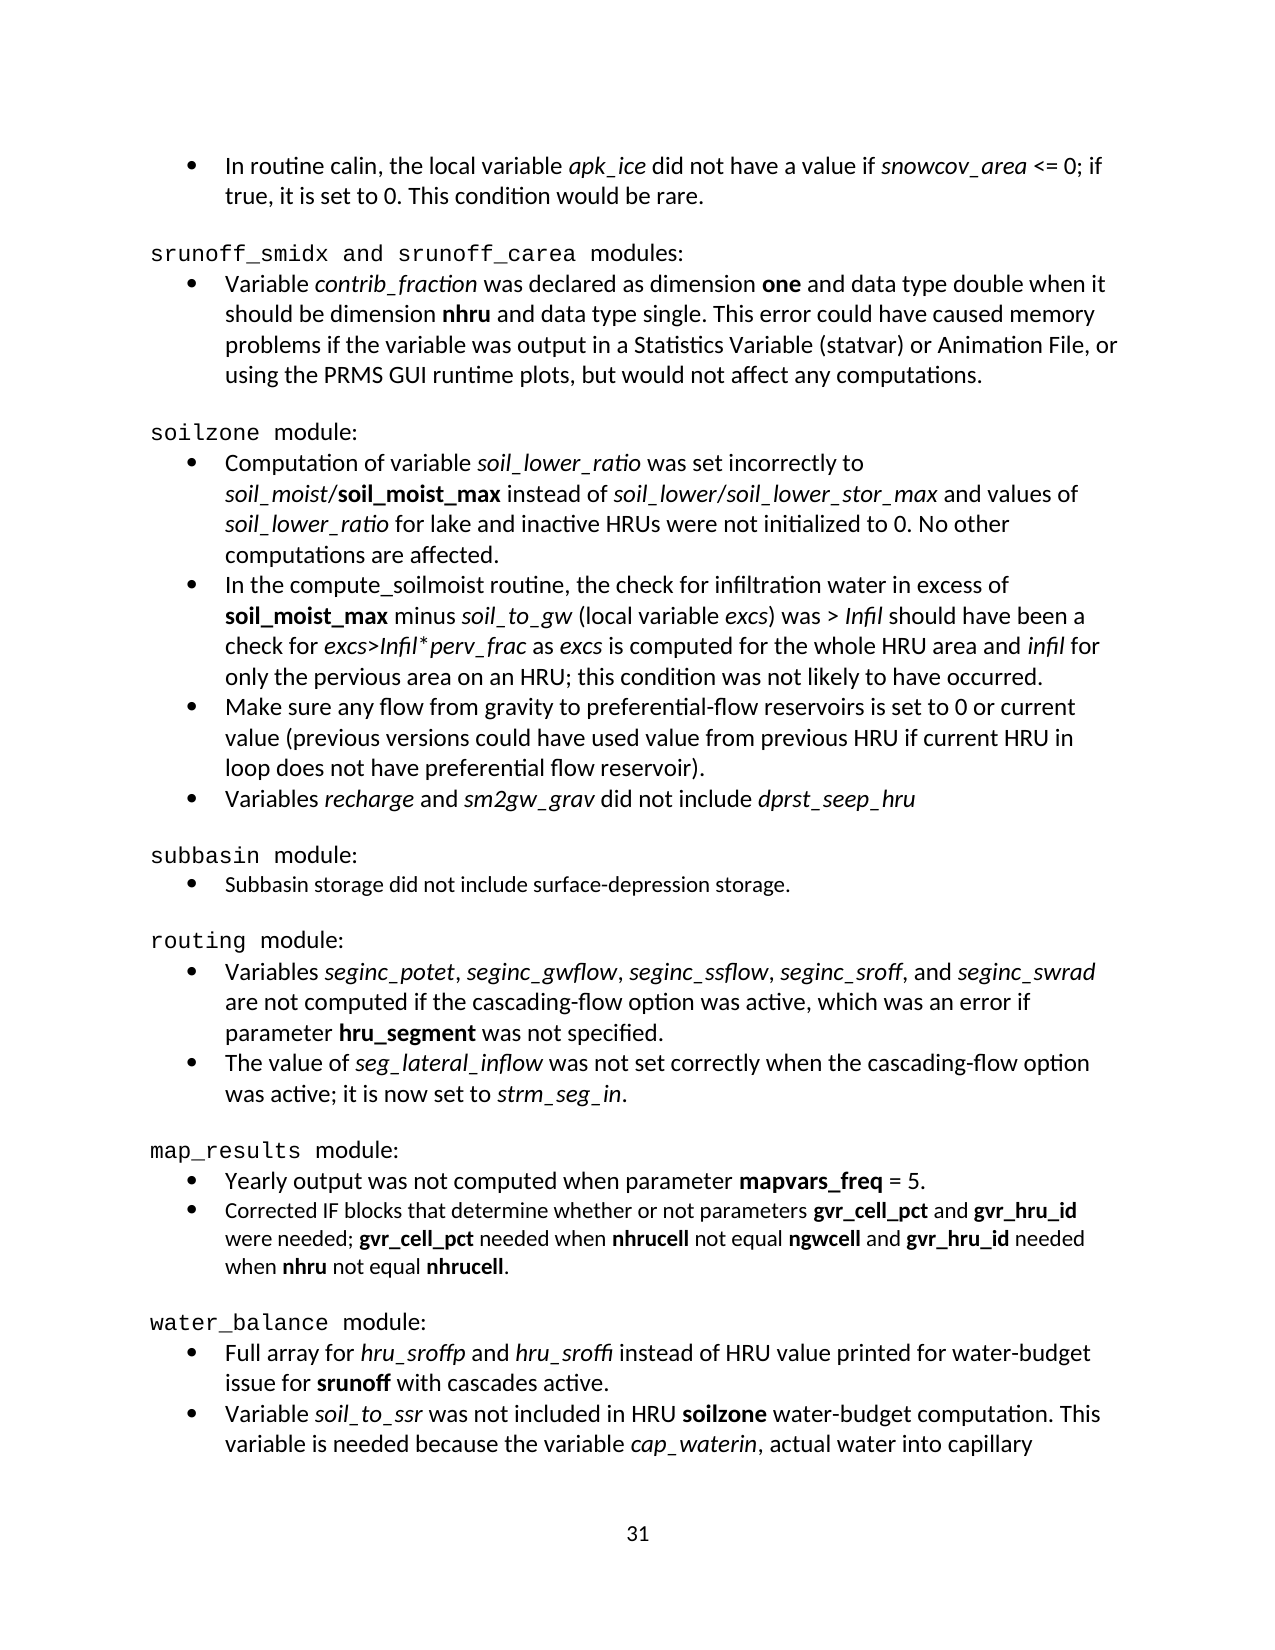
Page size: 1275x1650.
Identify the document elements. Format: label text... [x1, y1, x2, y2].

list In routine calin, the local variable apk_ice did not have a value if snowcov_area <= 0; if true, it is set to 0. This condition would be rare. [187, 150, 1125, 211]
text subbasin module: [150, 839, 1125, 871]
text map_results module: [150, 1134, 1125, 1165]
text srunoff_smidx and srunoff_carea modules: [150, 237, 1125, 268]
list Variables seginc_potet, seginc_gwflow, seginc_ssflow, seginc_sroff, and seginc_swrad are not computed if the cascading-flow option was active, which was an error if parameter hru_segment was not specified. [187, 956, 1125, 1047]
list Subbasin storage did not include surface-depression storage. [187, 871, 1125, 899]
list Corrected IF blocks that determine whether or not parameters gvr_cell_pct and gvr_hru_id were needed; gvr_cell_pct needed when nhrucell not equal ngwcell and gvr_hru_id needed when nhru not equal nhrucell. [187, 1196, 1125, 1280]
list In the compute_soilmoist routine, the check for infiltration water in excess of soil_moist_max minus soil_to_gw (local variable excs) was > Infil should have been a check for excs>Infil*perv_frac as excs is computed for the whole HRU area and infil for only the pervious area on an HRU; this condition was not likely to have occurred. [187, 569, 1125, 691]
text soilzone module: [150, 416, 1125, 447]
list Variables recharge and sm2gw_grav did not include dprst_seep_hru [187, 783, 1125, 813]
list The value of seg_lateral_inflow was not set correctly when the cascading-flow option was active; it is now set to strm_seg_in. [187, 1047, 1125, 1108]
list Yearly output was not computed when parameter mapvars_freq = 5. [187, 1165, 1125, 1196]
text water_balance module: [150, 1306, 1125, 1337]
text routing module: [150, 924, 1125, 956]
list Full array for hru_sroffp and hru_sroffi instead of HRU value printed for water-budget issue for srunoff with cascades active. [187, 1337, 1125, 1398]
list Make sure any flow from gravity to preferential-flow reservoirs is set to 0 or current value (previous versions could have used value from previous HRU if current HRU in loop does not have preferential flow reservoir). [187, 691, 1125, 783]
